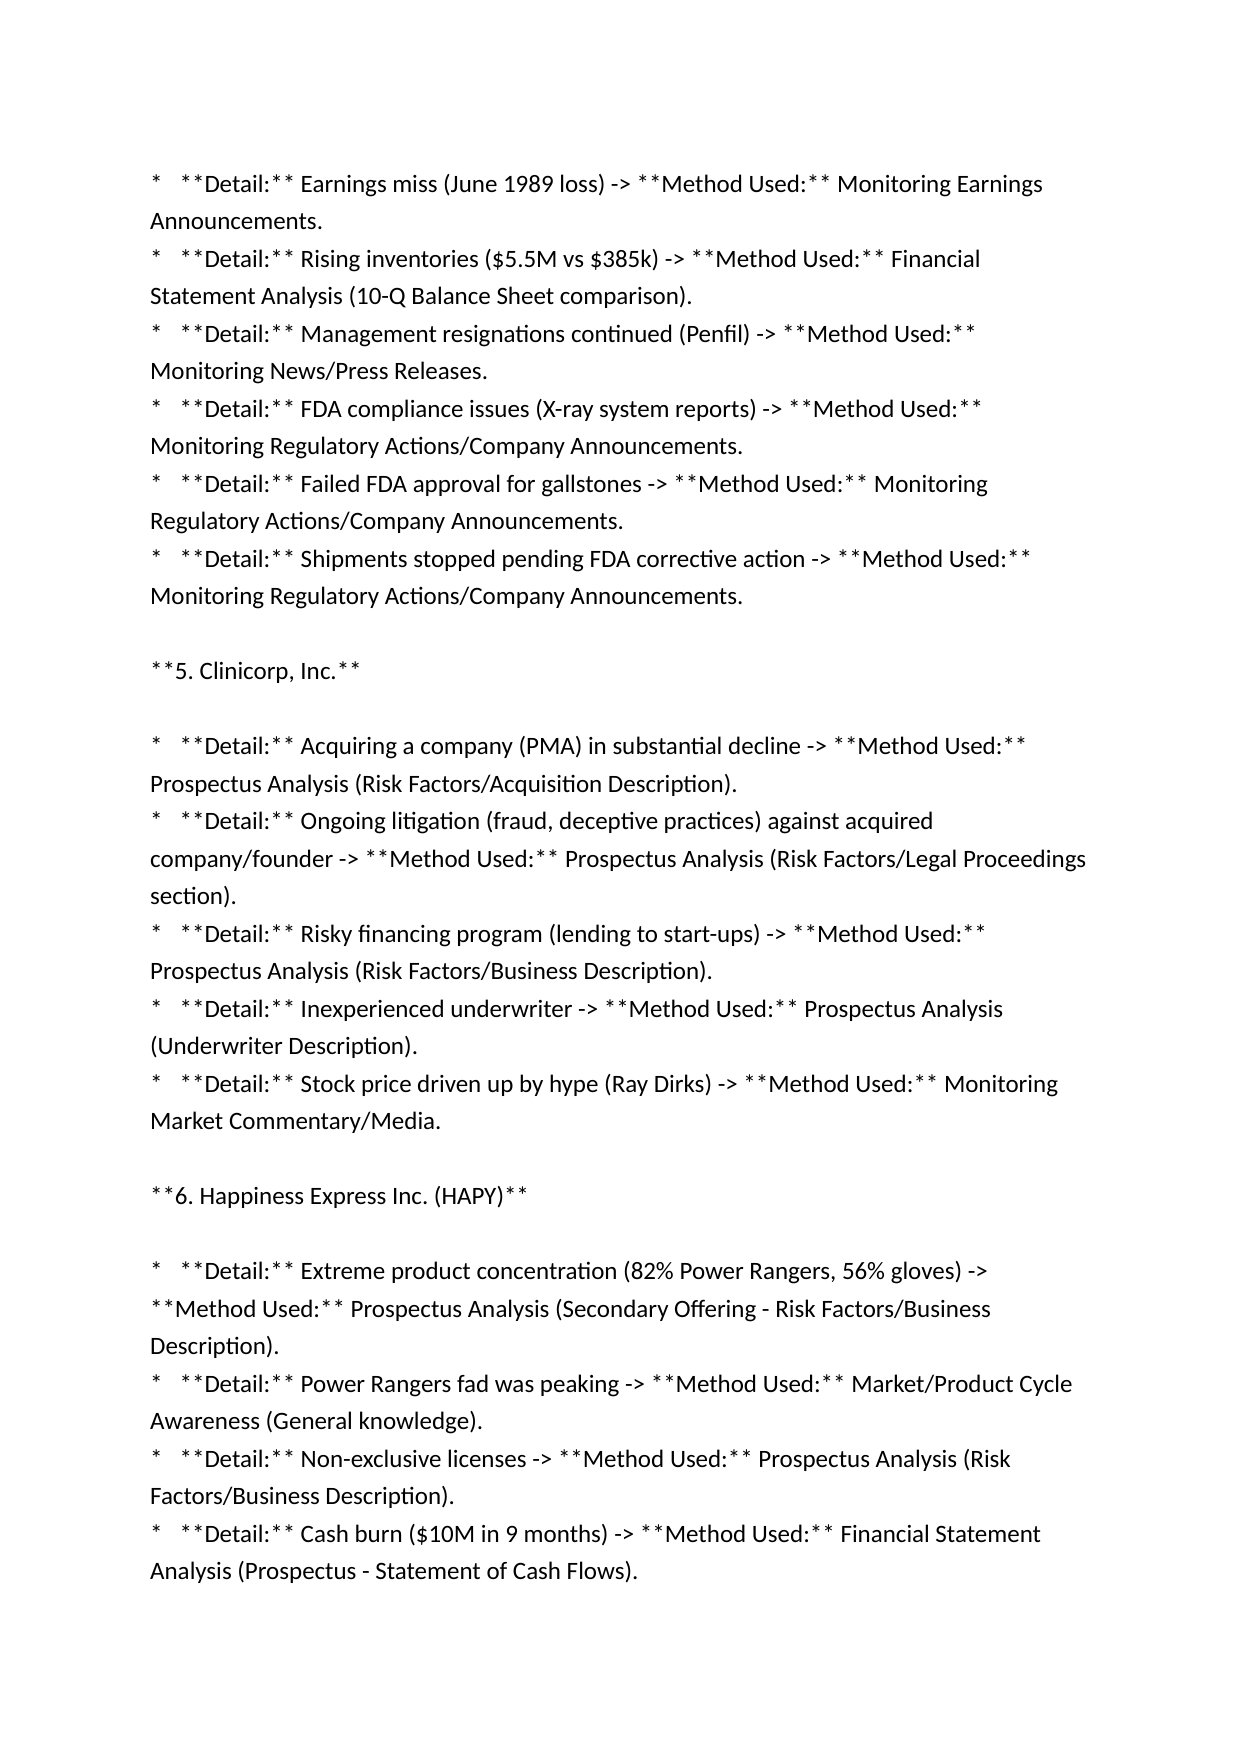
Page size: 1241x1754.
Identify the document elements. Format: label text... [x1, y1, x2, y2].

text * **Detail:** Power Rangers fad was peaking -> **Method Used:** Market/Product Cycle Awareness (General knowledge). [150, 1364, 1090, 1439]
text * **Detail:** Cash burn ($10M in 9 months) -> **Method Used:** Financial Statement Analysis (Prospectus - Statement of Cash Flows). [150, 1514, 1090, 1589]
text * **Detail:** Rising inventories ($5.5M vs $385k) -> **Method Used:** Financial Statement Analysis (10-Q Balance Sheet comparison). [150, 239, 1090, 314]
text **5. Clinicorp, Inc.** [150, 652, 1090, 689]
text * **Detail:** Acquiring a company (PMA) in substantial decline -> **Method Used:** Prospectus Analysis (Risk Factors/Acquisition Description). [150, 727, 1090, 802]
text * **Detail:** Non-exclusive licenses -> **Method Used:** Prospectus Analysis (Risk Factors/Business Description). [150, 1439, 1090, 1514]
text * **Detail:** FDA compliance issues (X-ray system reports) -> **Method Used:** Monitoring Regulatory Actions/Company Announcements. [150, 389, 1090, 464]
text * **Detail:** Shipments stopped pending FDA corrective action -> **Method Used:** Monitoring Regulatory Actions/Company Announcements. [150, 539, 1090, 614]
text * **Detail:** Earnings miss (June 1989 loss) -> **Method Used:** Monitoring Earnings Announcements. [150, 164, 1090, 239]
text * **Detail:** Stock price driven up by hype (Ray Dirks) -> **Method Used:** Monitoring Market Commentary/Media. [150, 1064, 1090, 1139]
text * **Detail:** Extreme product concentration (82% Power Rangers, 56% gloves) -> **Method Used:** Prospectus Analysis (Secondary Offering - Risk Factors/Business Description). [150, 1252, 1090, 1364]
text * **Detail:** Failed FDA approval for gallstones -> **Method Used:** Monitoring Regulatory Actions/Company Announcements. [150, 464, 1090, 539]
text * **Detail:** Management resignations continued (Penfil) -> **Method Used:** Monitoring News/Press Releases. [150, 314, 1090, 389]
text * **Detail:** Risky financing program (lending to start-ups) -> **Method Used:** Prospectus Analysis (Risk Factors/Business Description). [150, 914, 1090, 989]
text **6. Happiness Express Inc. (HAPY)** [150, 1177, 1090, 1214]
text * **Detail:** Ongoing litigation (fraud, deceptive practices) against acquired company/founder -> **Method Used:** Prospectus Analysis (Risk Factors/Legal Proceedings section). [150, 802, 1090, 914]
text * **Detail:** Inexperienced underwriter -> **Method Used:** Prospectus Analysis (Underwriter Description). [150, 989, 1090, 1064]
